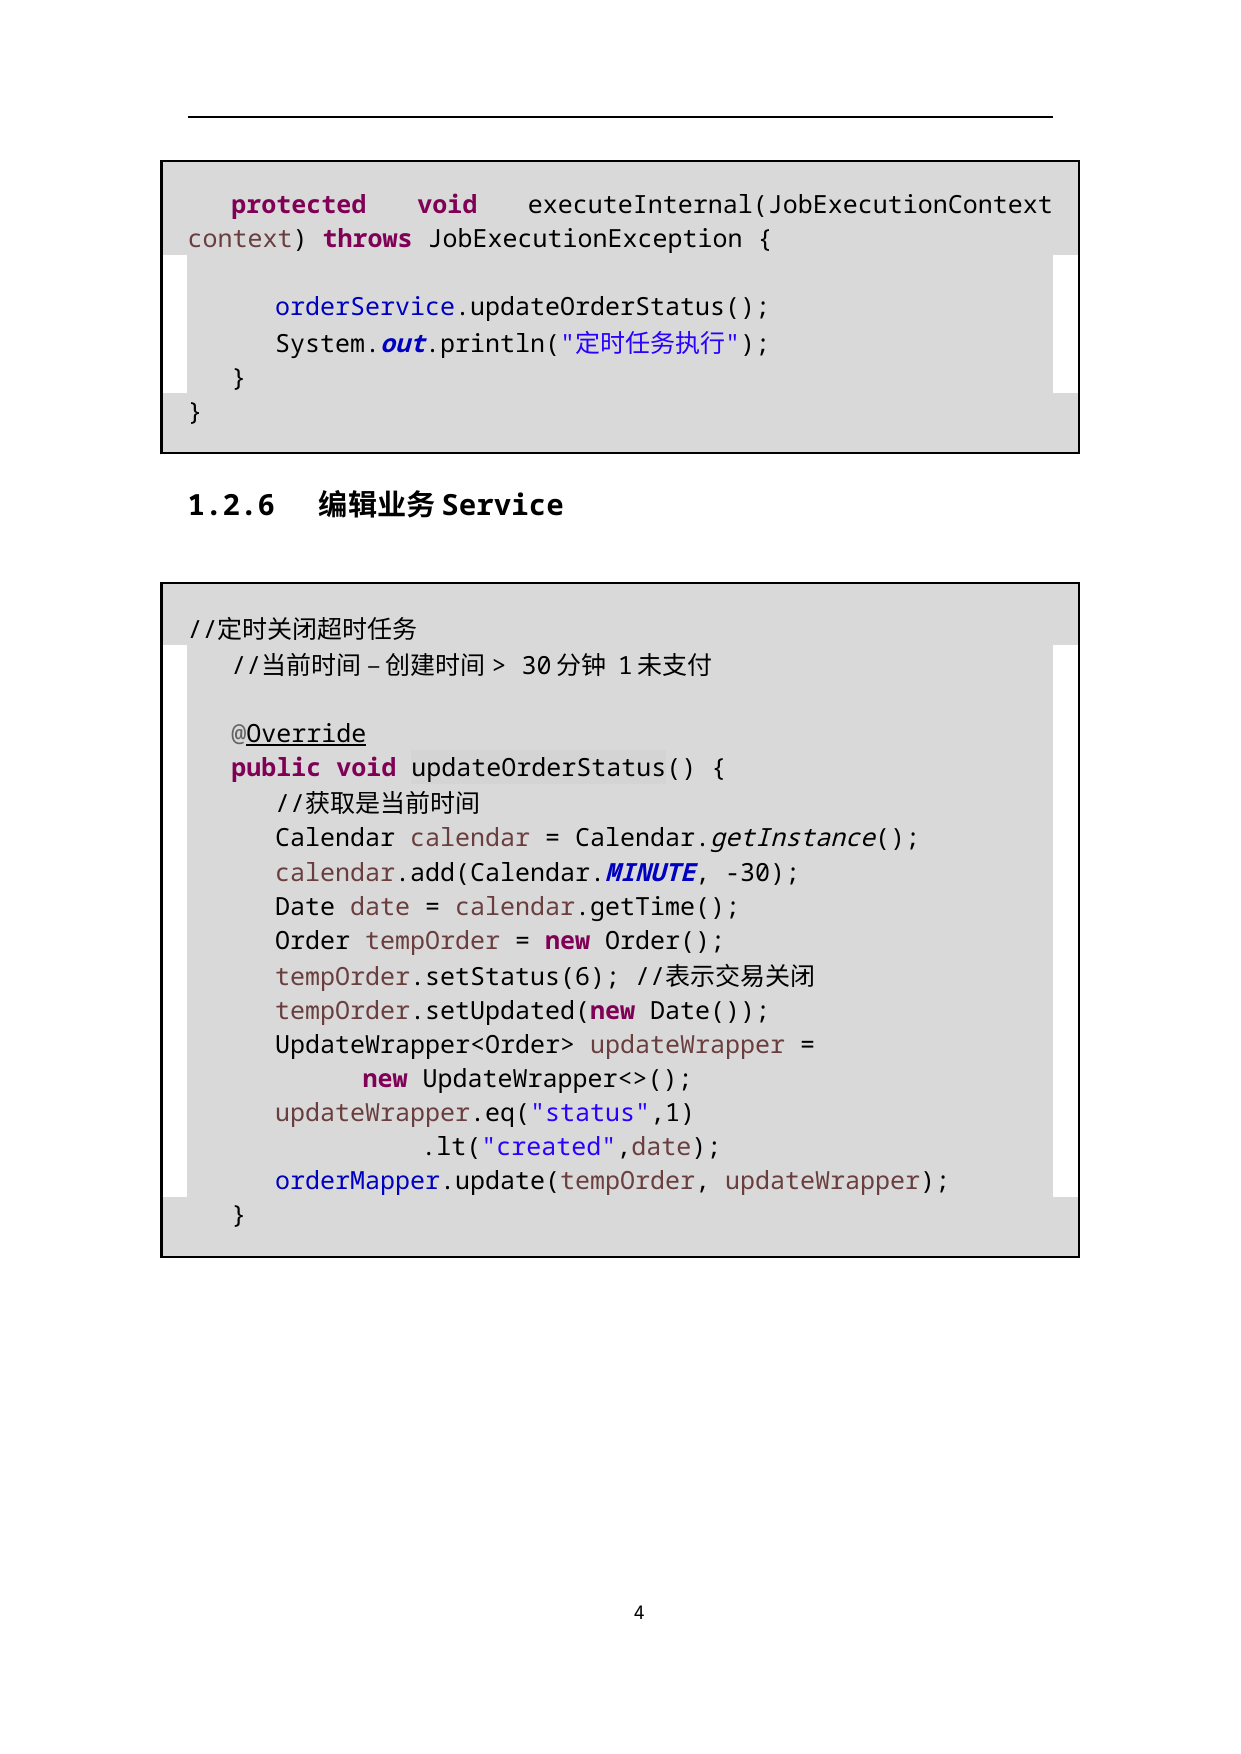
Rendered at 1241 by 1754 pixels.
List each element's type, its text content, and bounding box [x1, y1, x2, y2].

text Date date = calendar.getTime(); [187, 888, 1053, 922]
text public void updateOrderStatus() { [666, 750, 1053, 784]
text tempOrder.setStatus(6); //表示交易关闭 [187, 956, 1053, 993]
text updateWrapper.eq("status",1) [187, 1095, 1053, 1129]
text calendar.add(Calendar.MINUTE, -30); [187, 854, 1053, 888]
text //当前时间 – 创建时间 > 30分钟 1未支付 [187, 645, 1053, 682]
text .lt("created",date); [187, 1129, 1053, 1163]
text new UpdateWrapper<>(); [187, 1061, 1053, 1095]
text orderService.updateOrderStatus(); [187, 289, 1053, 323]
text @Override [187, 716, 1053, 750]
text public void updateOrderStatus() { [187, 750, 411, 784]
text System.out.println("定时任务执行"); [187, 323, 1053, 359]
text } [163, 1170, 1078, 1256]
text //获取是当前时间 [187, 784, 1053, 820]
subtitle 编辑业务Service [187, 482, 1053, 524]
text Order tempOrder = new Order(); [187, 922, 1053, 956]
text protected void executeInternal(JobExecutionContext context) throws JobExecutionException { [163, 162, 1078, 255]
text //定时关闭超时任务 [163, 584, 1078, 645]
text UpdateWrapper<Order> updateWrapper = [187, 1027, 1053, 1061]
text } [163, 366, 1078, 452]
text Calendar calendar = Calendar.getInstance(); [187, 820, 1053, 854]
text tempOrder.setUpdated(new Date()); [187, 993, 1053, 1027]
